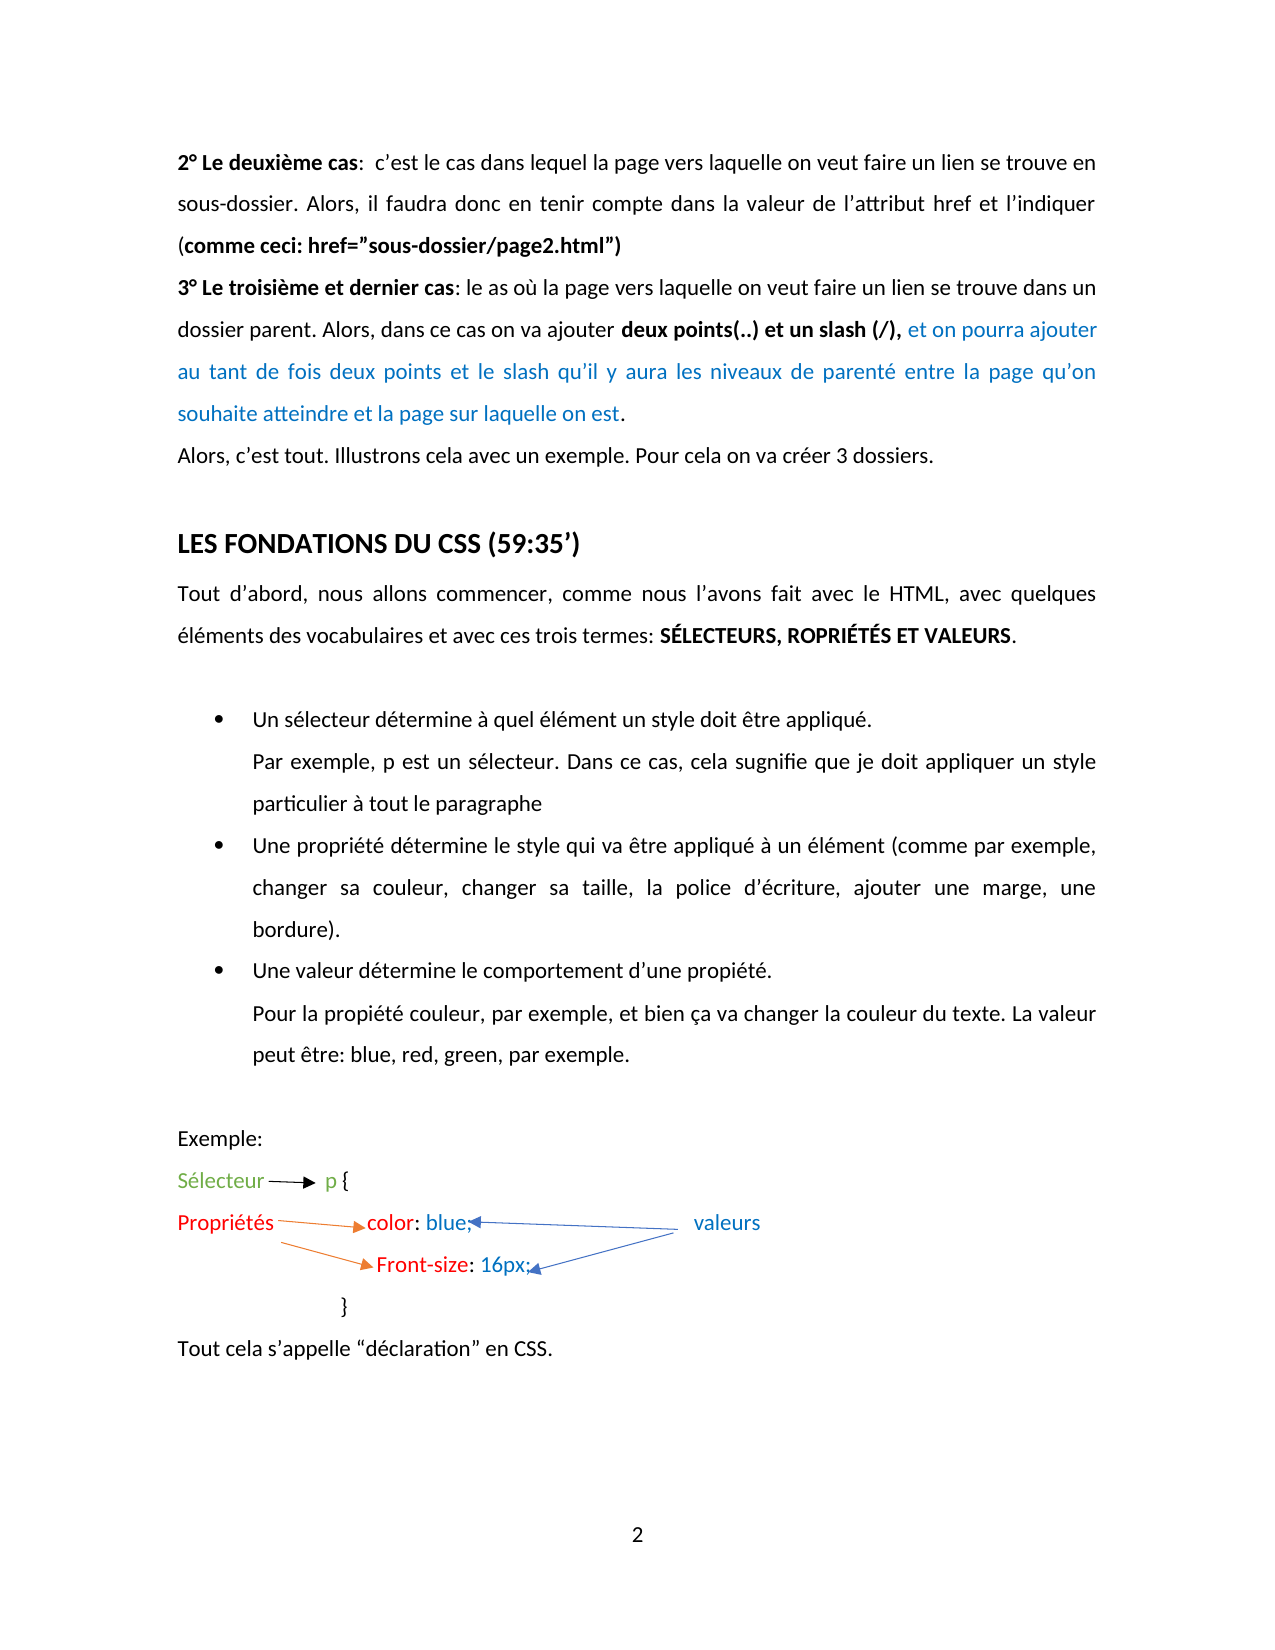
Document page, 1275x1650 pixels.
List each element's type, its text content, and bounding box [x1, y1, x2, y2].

list Pour la propiété couleur, par exemple, et bien ça va changer la couleur du texte. La valeur peut être: blue, red, green, par exemple. [252, 999, 1098, 1069]
text Exemple: [177, 1124, 1098, 1153]
text Tout d’abord, nous allons commencer, comme nous l’avons fait avec le HTML, avec quelques éléments des vocabulaires et avec ces trois termes: SÉLECTEURS, ROPRIÉTÉS ET VALEURS. [177, 579, 1098, 649]
list Une propriété détermine le style qui va être appliqué à un élément (comme par exemple, changer sa couleur, changer sa taille, la police d’écriture, ajouter une marge, une bordure). [215, 831, 1098, 943]
list Une valeur détermine le comportement d’une propiété. [215, 957, 1098, 985]
text Propriétés color: blue; valeurs [177, 1208, 1098, 1237]
text LES FONDATIONS DU CSS (59:35’) [177, 525, 1098, 561]
text Front-size: 16px; [177, 1251, 1098, 1278]
list Un sélecteur détermine à quel élément un style doit être appliqué. [215, 705, 1098, 733]
text Alors, c’est tout. Illustrons cela avec un exemple. Pour cela on va créer 3 dossiers. [177, 441, 1098, 469]
text } [177, 1292, 1098, 1321]
text 3° Le troisième et dernier cas: le as où la page vers laquelle on veut faire un lien se trouve dans un dossier parent. Alors, dans ce cas on va ajouter deux points(..) et un slash (/), et on pourra ajouter au tant de fois deux points et le slash qu’il y aura les niveaux de parenté entre la page qu’on souhaite atteindre et la page sur laquelle on est. [177, 273, 1098, 427]
text Sélecteur p { [177, 1167, 1098, 1194]
text 2° Le deuxième cas: c’est le cas dans lequel la page vers laquelle on veut faire un lien se trouve en sous-dossier. Alors, il faudra donc en tenir compte dans la valeur de l’attribut href et l’indiquer (comme ceci: href=”sous-dossier/page2.html”) [177, 148, 1098, 259]
list Par exemple, p est un sélecteur. Dans ce cas, cela sugnifie que je doit appliquer un style particulier à tout le paragraphe [252, 747, 1098, 817]
text Tout cela s’appelle “déclaration” en CSS. [177, 1334, 1098, 1362]
